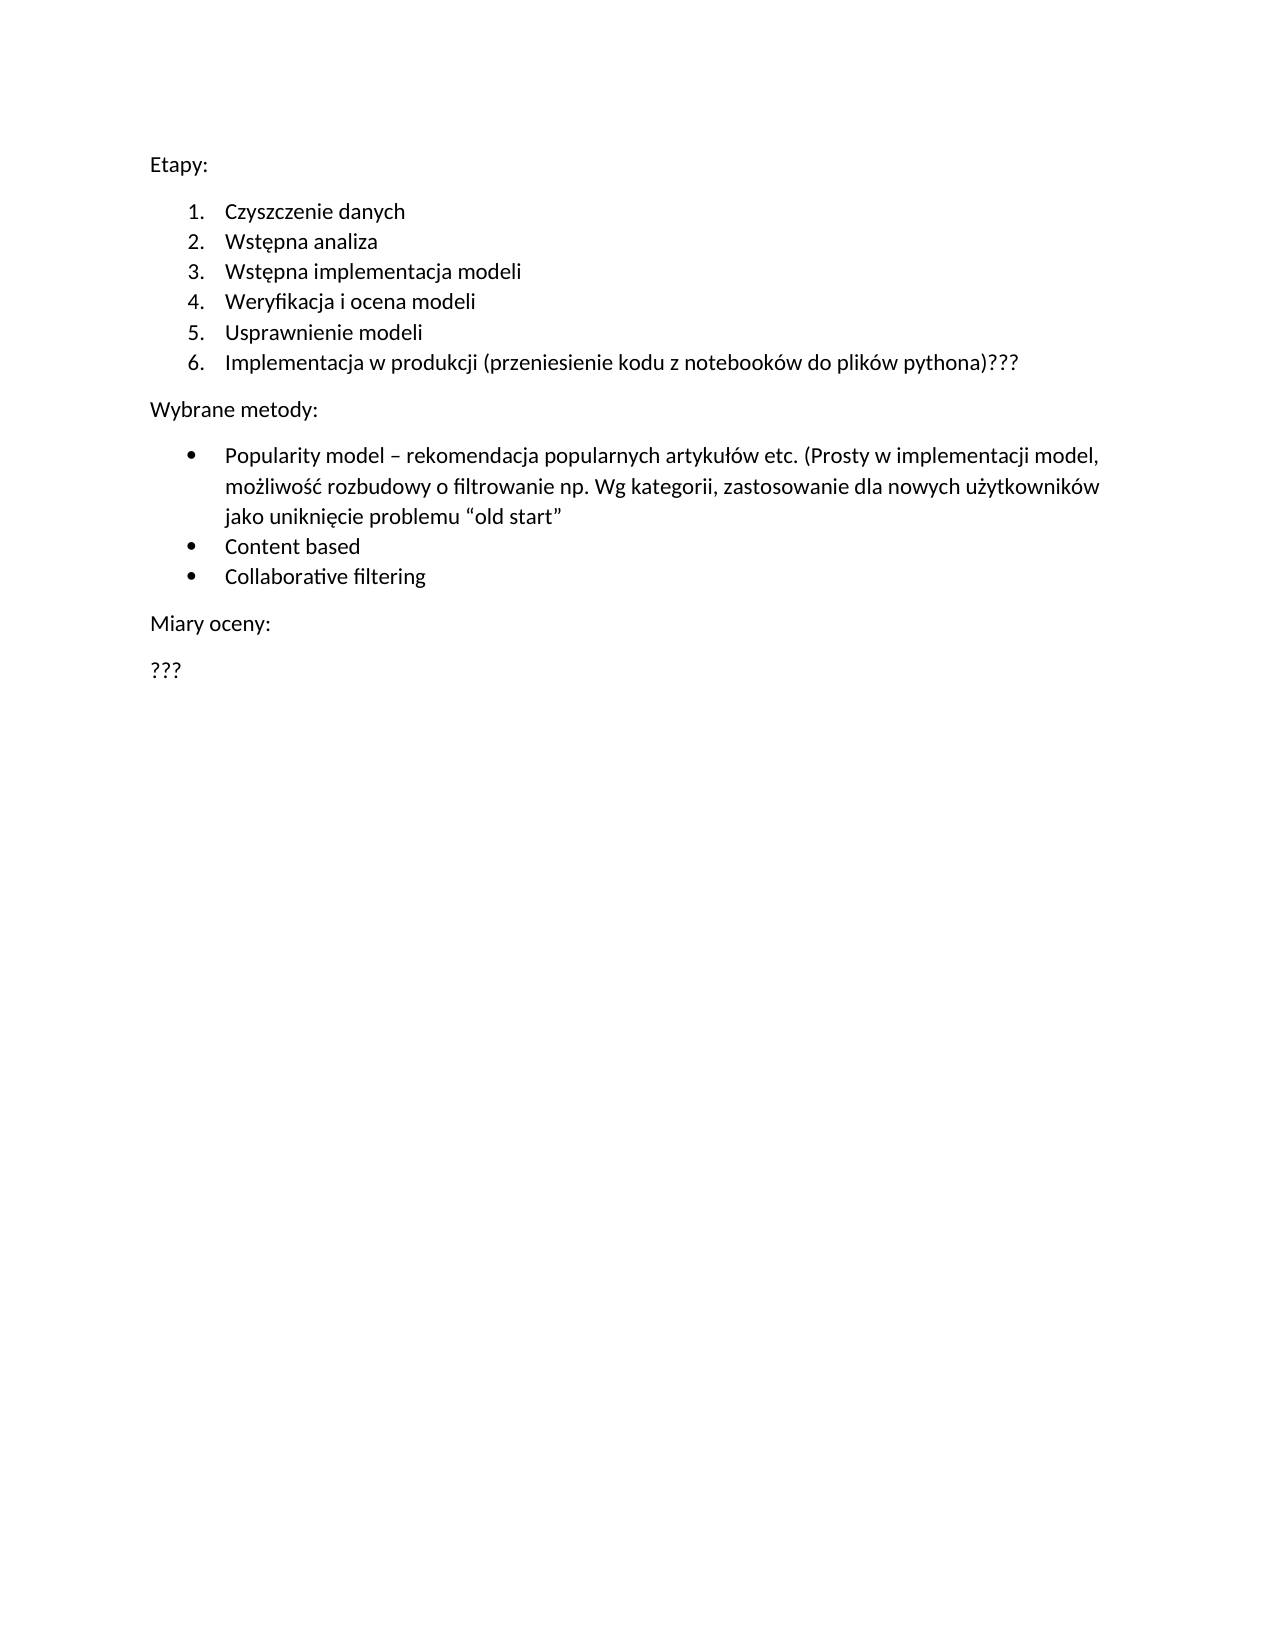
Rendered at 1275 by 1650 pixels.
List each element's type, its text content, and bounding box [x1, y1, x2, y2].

list Content based [187, 532, 1125, 560]
list Implementacja w produkcji (przeniesienie kodu z notebooków do plików pythona)??? [187, 348, 1125, 376]
list Wstępna implementacja modeli [187, 257, 1125, 285]
list Collaborative filtering [187, 562, 1125, 591]
list Wstępna analiza [187, 227, 1125, 255]
text Etapy: [150, 150, 1125, 178]
text Wybrane metody: [150, 395, 1125, 423]
list Usprawnienie modeli [187, 318, 1125, 346]
text ??? [150, 656, 1125, 684]
list Czyszczenie danych [187, 197, 1125, 225]
list Weryfikacja i ocena modeli [187, 287, 1125, 316]
list Popularity model – rekomendacja popularnych artykułów etc. (Prosty w implementacji model, możliwość rozbudowy o filtrowanie np. Wg kategorii, zastosowanie dla nowych użytkowników jako uniknięcie problemu “old start” [187, 442, 1125, 530]
text Miary oceny: [150, 609, 1125, 637]
